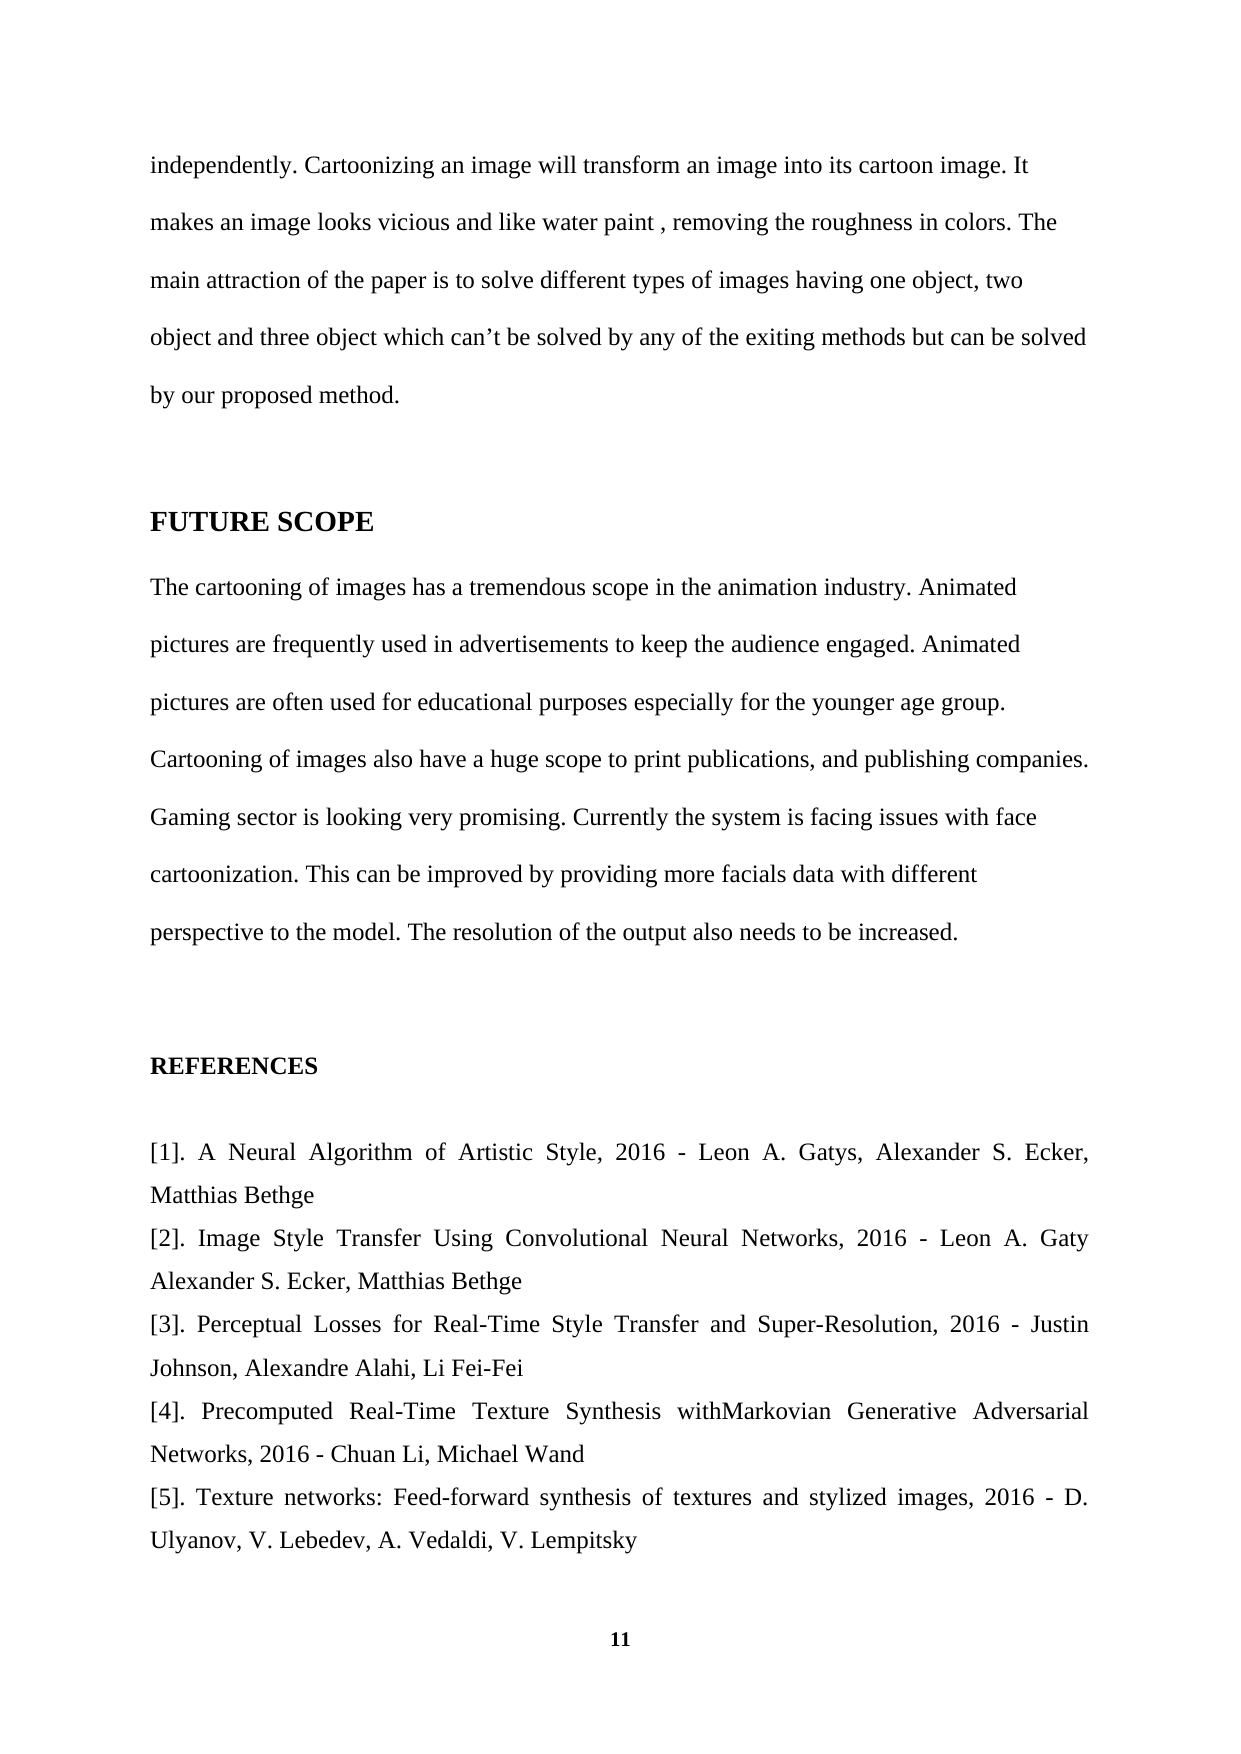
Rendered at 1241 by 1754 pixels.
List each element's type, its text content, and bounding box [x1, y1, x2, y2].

text [4]. Precomputed Real-Time Texture Synthesis withMarkovian Generative Adversarial Networks, 2016 - Chuan Li, Michael Wand [150, 1396, 1090, 1468]
text [1]. A Neural Algorithm of Artistic Style, 2016 - Leon A. Gatys, Alexander S. Ecker, Matthias Bethge [150, 1137, 1090, 1209]
text [3]. Perceptual Losses for Real-Time Style Transfer and Super-Resolution, 2016 - Justin Johnson, Alexandre Alahi, Li Fei-Fei [150, 1309, 1090, 1381]
text [5]. Texture networks: Feed-forward synthesis of textures and stylized images, 2016 - D. Ulyanov, V. Lebedev, A. Vedaldi, V. Lempitsky [150, 1482, 1090, 1554]
text The cartooning of images has a tremendous scope in the animation industry. Animated pictures are frequently used in advertisements to keep the audience engaged. Animated pictures are often used for educational purposes especially for the younger age group. Cartooning of images also have a huge scope to print publications, and publishing companies. Gaming sector is looking very promising. Currently the system is facing issues with face cartoonization. This can be improved by providing more facials data with different perspective to the model. The resolution of the output also needs to be increased. [150, 572, 1090, 945]
text FUTURE SCOPE [150, 504, 1090, 538]
text [2]. Image Style Transfer Using Convolutional Neural Networks, 2016 - Leon A. Gaty Alexander S. Ecker, Matthias Bethge [150, 1223, 1090, 1295]
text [150, 150, 1090, 409]
text REFERENCES [150, 1051, 1090, 1079]
